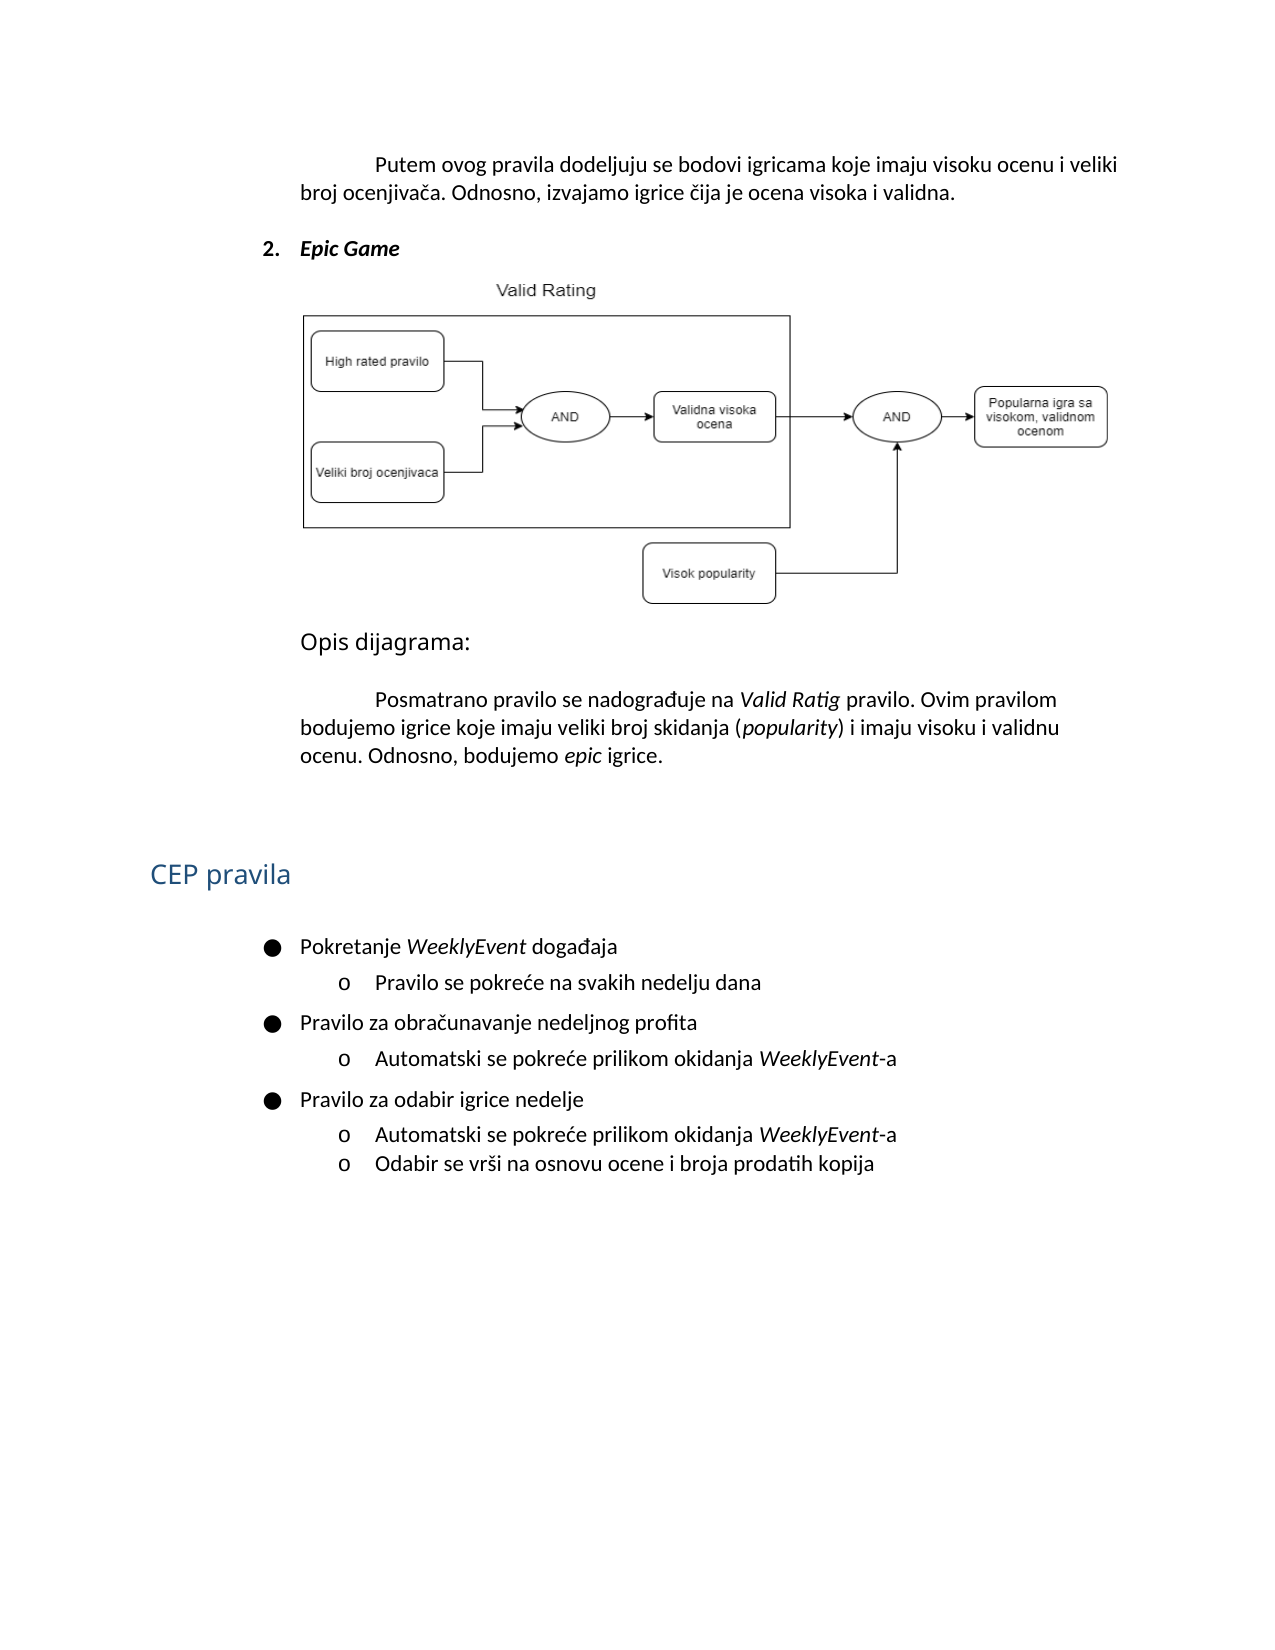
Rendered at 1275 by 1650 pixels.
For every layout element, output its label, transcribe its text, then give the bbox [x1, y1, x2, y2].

text Putem ovog pravila dodeljuju se bodovi igricama koje imaju visoku ocenu i veliki broj ocenjivača. Odnosno, izvajamo igrice čija je ocena visoka i validna. [300, 150, 1125, 206]
list Epic Game [262, 234, 1125, 262]
list Odabir se vrši na osnovu ocene i broja prodatih kopija [337, 1149, 1125, 1178]
subtitle Opis dijagrama: [225, 514, 1125, 657]
list Automatski se pokreće prilikom okidanja WeeklyEvent-a [337, 1044, 1125, 1073]
text Posmatrano pravilo se nadograđuje na Valid Ratig pravilo. Ovim pravilom bodujemo igrice koje imaju veliki broj skidanja (popularity) i imaju visoku i validnu ocenu. Odnosno, bodujemo epic igrice. [300, 686, 1125, 769]
list Pravilo za odabir igrice nedelje [262, 1073, 1125, 1120]
list Automatski se pokreće prilikom okidanja WeeklyEvent-a [337, 1120, 1125, 1149]
subtitle CEP pravila [150, 856, 1125, 893]
list Pravilo za obračunavanje nedeljnog profita [262, 997, 1125, 1044]
picture [303, 280, 1108, 604]
list Pravilo se pokreće na svakih nedelju dana [337, 968, 1125, 997]
list Pokretanje WeeklyEvent događaja [262, 921, 1125, 968]
